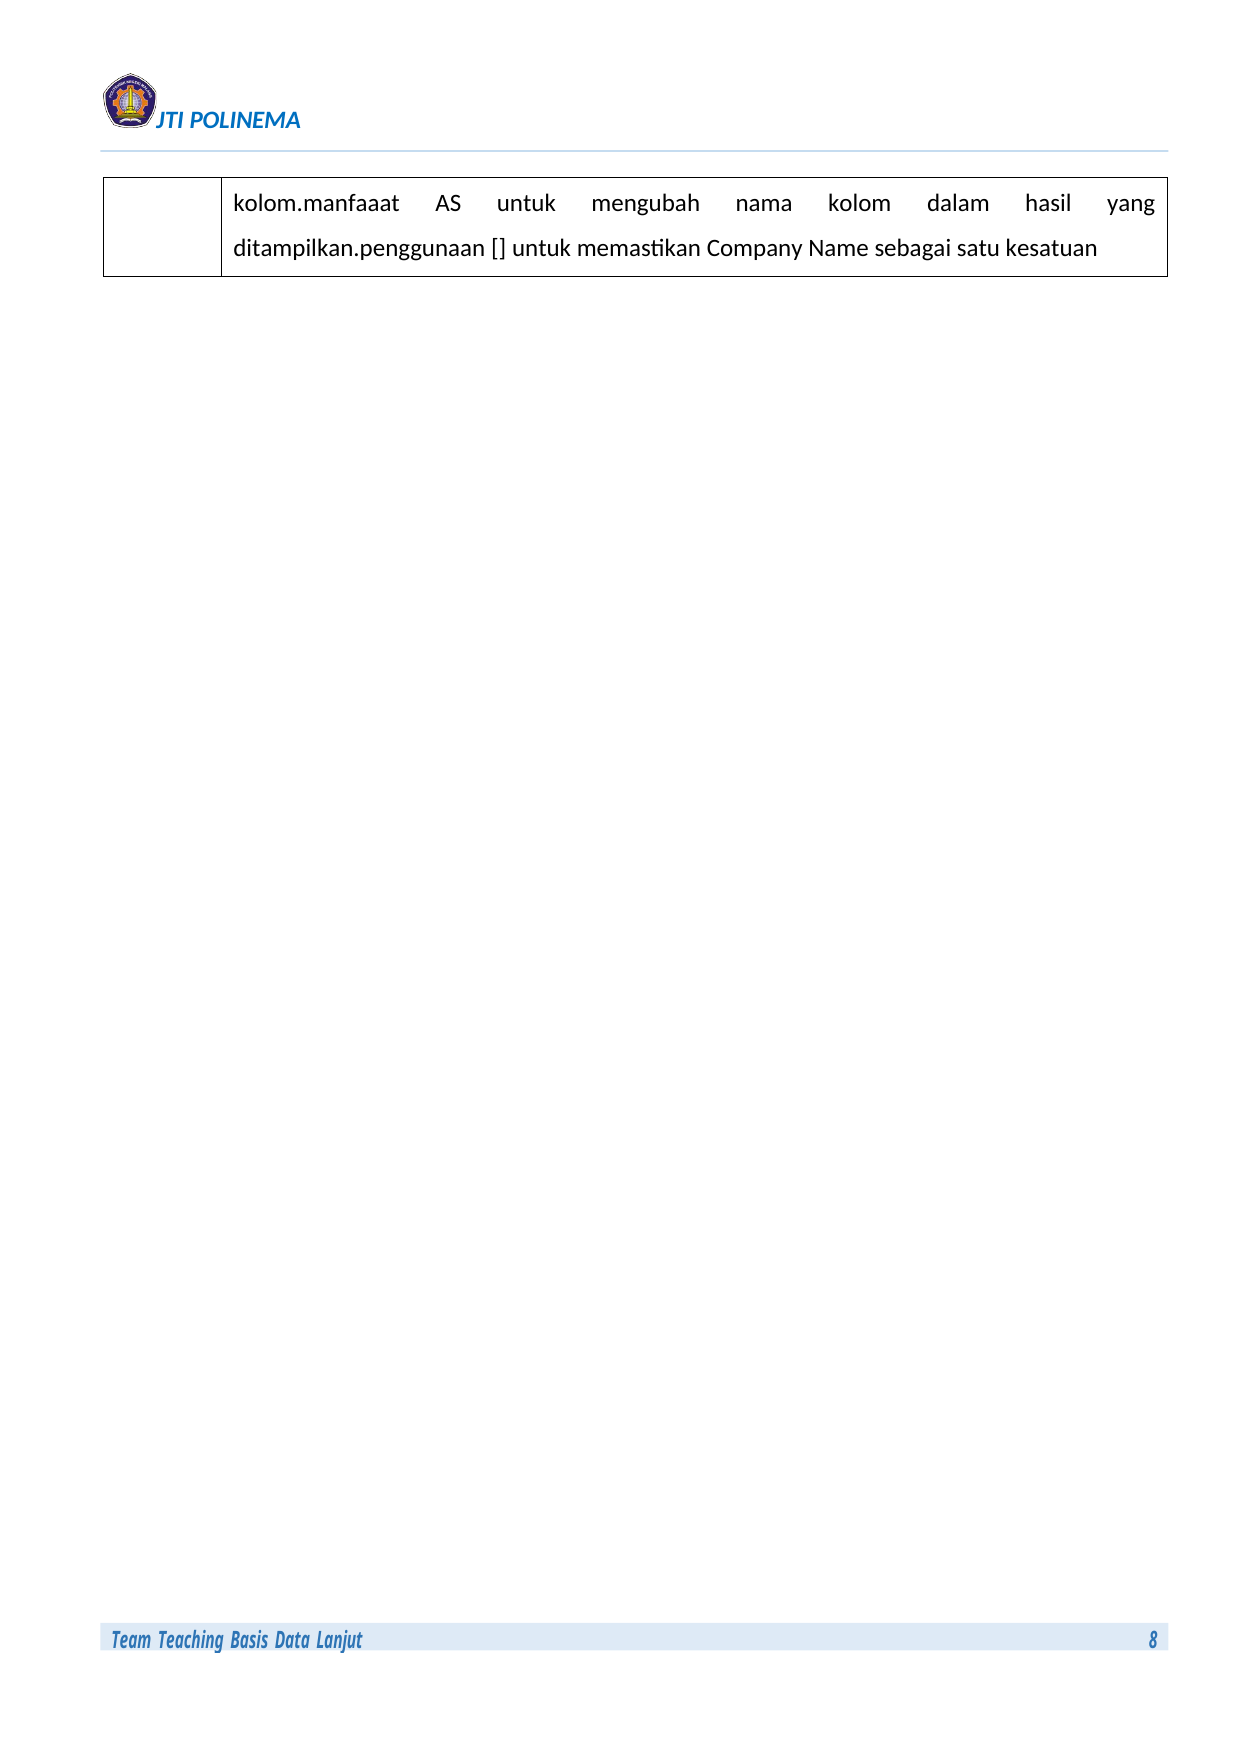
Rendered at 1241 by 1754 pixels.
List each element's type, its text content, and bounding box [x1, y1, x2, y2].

picture [103, 73, 157, 128]
table_cell 5 [104, 178, 221, 276]
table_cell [222, 178, 1167, 276]
